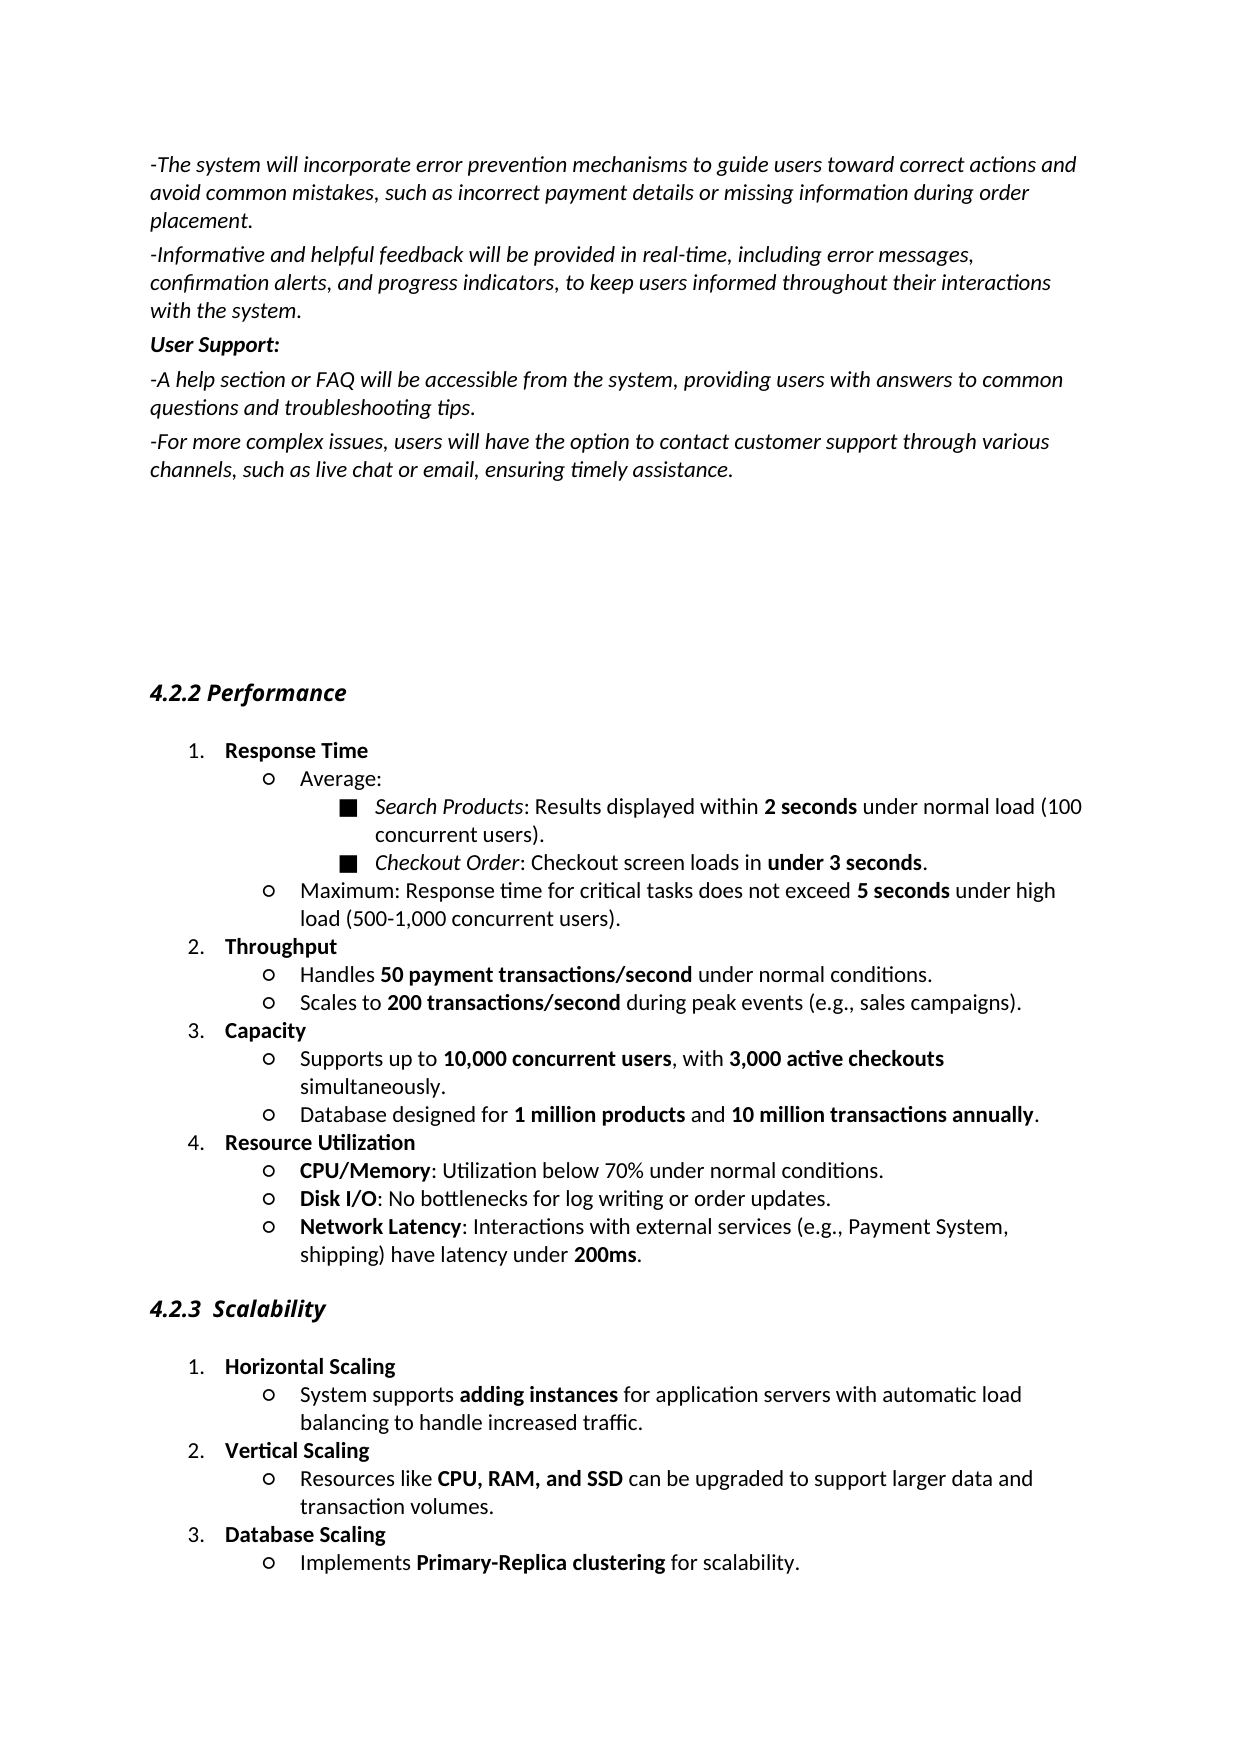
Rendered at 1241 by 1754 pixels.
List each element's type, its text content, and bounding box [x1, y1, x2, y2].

list Scales to 200 transactions/second during peak events (e.g., sales campaigns). [262, 988, 1093, 1016]
list Search Products: Results displayed within 2 seconds under normal load (100 concurrent users). [337, 792, 1093, 848]
text User Support: [150, 331, 1093, 359]
subtitle 4.2.2 Performance [150, 677, 1093, 708]
text -Informative and helpful feedback will be provided in real-time, including error messages, confirmation alerts, and progress indicators, to keep users informed throughout their interactions with the system. [150, 240, 1093, 324]
list Response Time [187, 736, 1093, 764]
list Vertical Scaling [187, 1436, 1093, 1464]
list Average: [262, 764, 1093, 792]
list Capacity [187, 1016, 1093, 1044]
list Handles 50 payment transactions/second under normal conditions. [262, 960, 1093, 988]
list Supports up to 10,000 concurrent users, with 3,000 active checkouts simultaneously. [262, 1044, 1093, 1100]
text -For more complex issues, users will have the option to contact customer support through various channels, such as live chat or email, ensuring timely assistance. [150, 427, 1093, 483]
list Database Scaling [187, 1520, 1093, 1548]
list Implements Primary-Replica clustering for scalability. [262, 1548, 1093, 1576]
list Database designed for 1 million products and 10 million transactions annually. [262, 1100, 1093, 1128]
text -The system will incorporate error prevention mechanisms to guide users toward correct actions and avoid common mistakes, such as incorrect payment details or missing information during order placement. [150, 150, 1093, 234]
list Network Latency: Interactions with external services (e.g., Payment System, shipping) have latency under 200ms. [262, 1212, 1093, 1268]
list Resources like CPU, RAM, and SSD can be upgraded to support larger data and transaction volumes. [262, 1464, 1093, 1520]
subtitle 4.2.3 Scalability [150, 1293, 1093, 1324]
list CPU/Memory: Utilization below 70% under normal conditions. [262, 1156, 1093, 1184]
list Disk I/O: No bottlenecks for log writing or order updates. [262, 1184, 1093, 1212]
text -A help section or FAQ will be accessible from the system, providing users with answers to common questions and troubleshooting tips. [150, 365, 1093, 421]
list Maximum: Response time for critical tasks does not exceed 5 seconds under high load (500-1,000 concurrent users). [262, 876, 1093, 932]
list Throughput [187, 932, 1093, 960]
list Checkout Order: Checkout screen loads in under 3 seconds. [337, 848, 1093, 876]
list System supports adding instances for application servers with automatic load balancing to handle increased traffic. [262, 1380, 1093, 1436]
list Resource Utilization [187, 1128, 1093, 1156]
list Horizontal Scaling [187, 1352, 1093, 1380]
